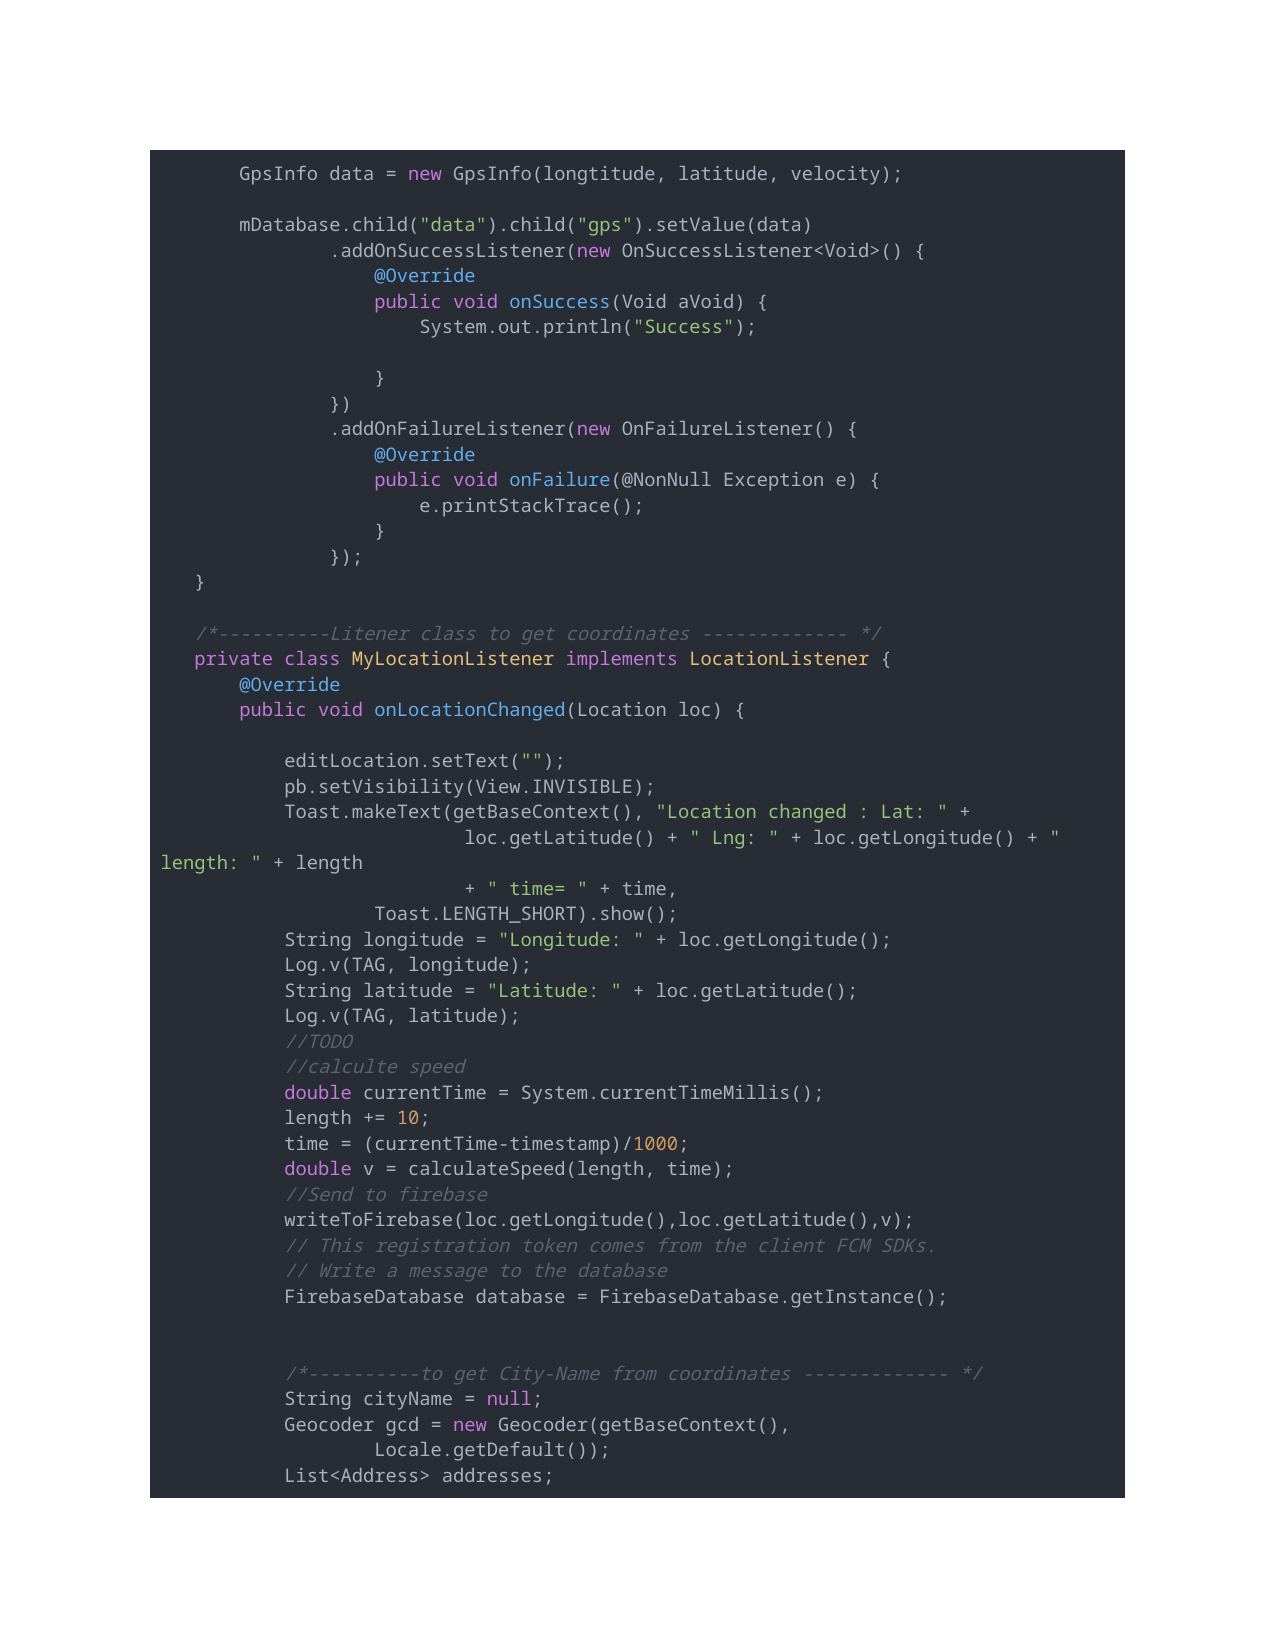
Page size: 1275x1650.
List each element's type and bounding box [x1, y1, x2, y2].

table_header [150, 150, 1125, 1498]
